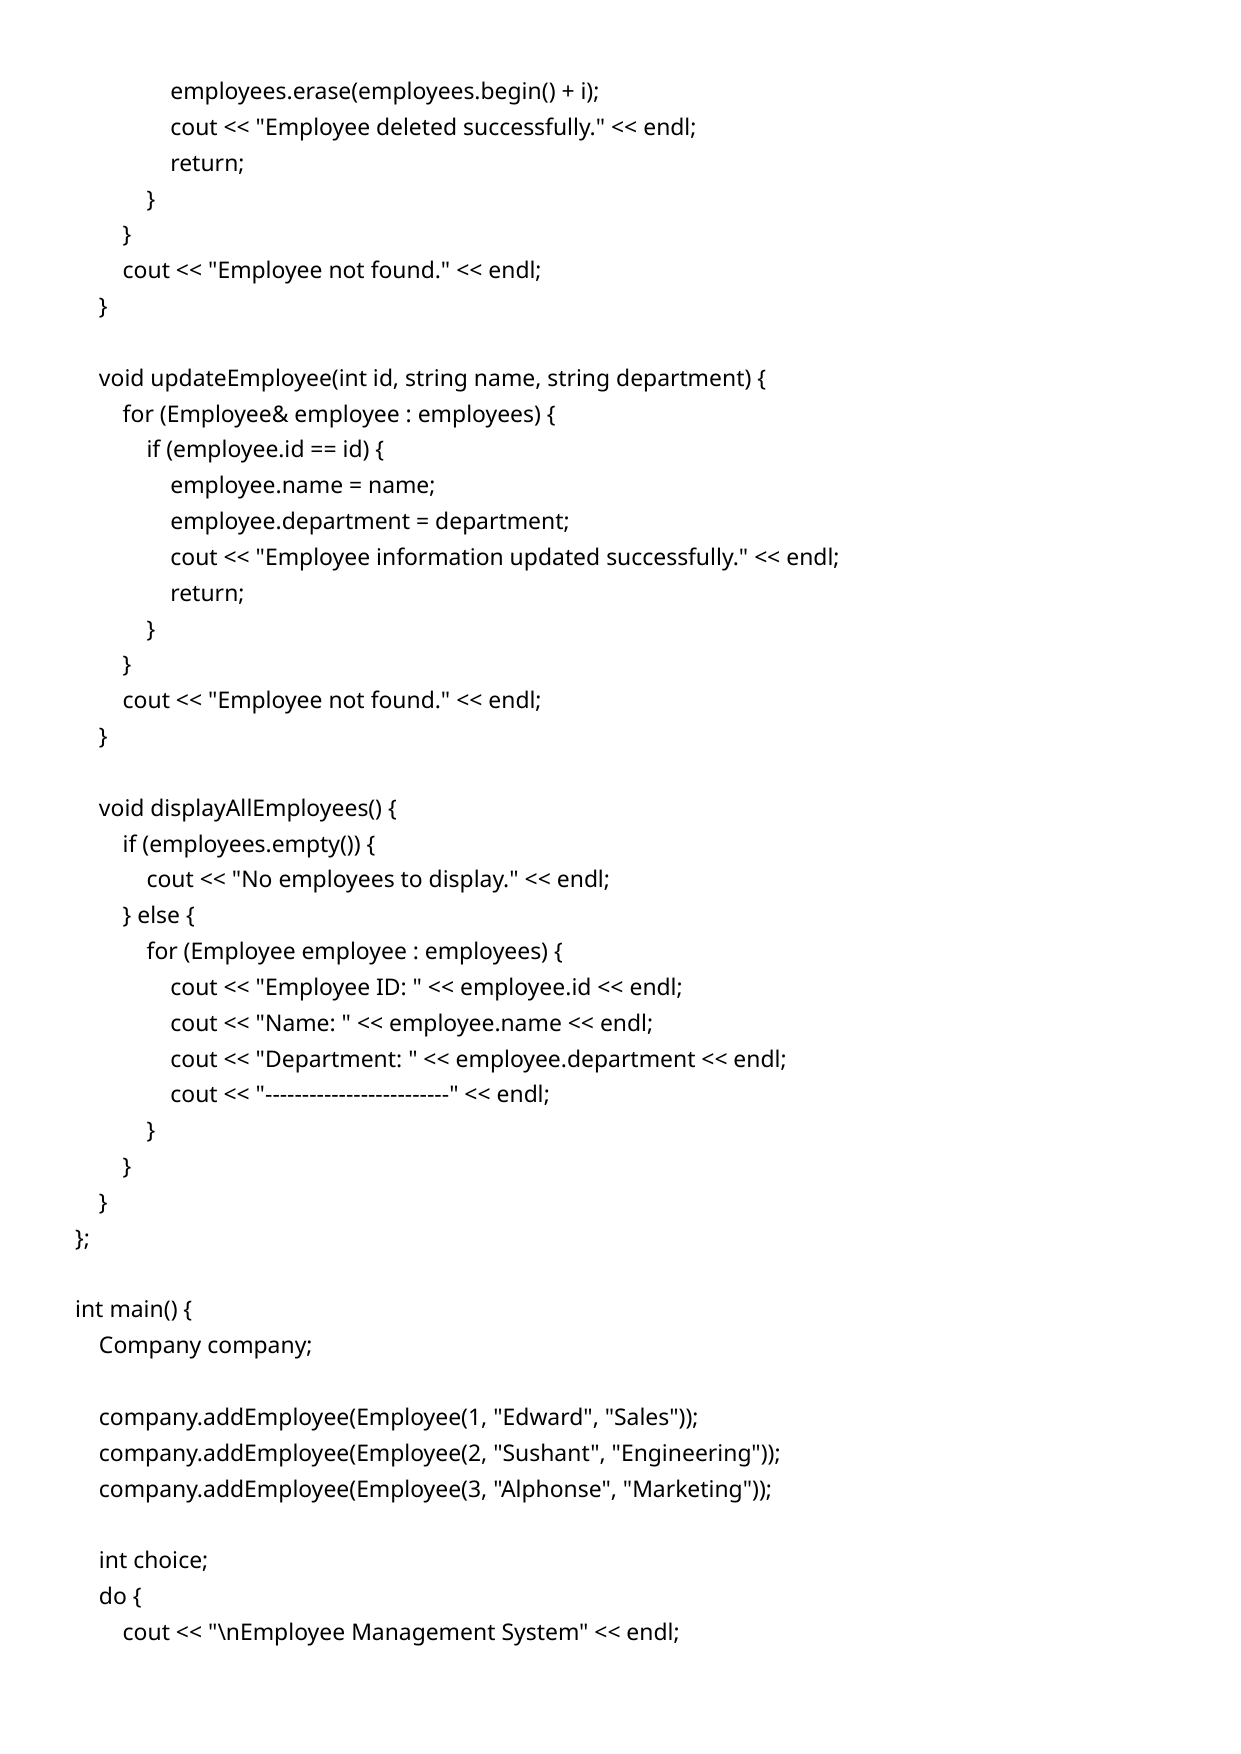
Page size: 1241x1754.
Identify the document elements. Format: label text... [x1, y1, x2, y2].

text cout << "Department: " << employee.department << endl; [75, 1042, 1165, 1074]
text void updateEmployee(int id, string name, string department) { [75, 362, 1165, 393]
text } [75, 1150, 1165, 1181]
text } [75, 720, 1165, 751]
text } [75, 612, 1165, 644]
text for (Employee employee : employees) { [75, 935, 1165, 966]
text company.addEmployee(Employee(3, "Alphonse", "Marketing")); [75, 1472, 1165, 1504]
text return; [75, 147, 1165, 178]
text company.addEmployee(Employee(2, "Sushant", "Engineering")); [75, 1437, 1165, 1468]
text if (employees.empty()) { [75, 827, 1165, 859]
text } [75, 218, 1165, 249]
text cout << "\nEmployee Management System" << endl; [75, 1616, 1165, 1647]
text int main() { [75, 1293, 1165, 1324]
text } [75, 182, 1165, 214]
text employee.department = department; [75, 505, 1165, 536]
text } [75, 648, 1165, 679]
text } else { [75, 899, 1165, 930]
text void displayAllEmployees() { [75, 792, 1165, 823]
text cout << "Employee ID: " << employee.id << endl; [75, 971, 1165, 1002]
text cout << "Name: " << employee.name << endl; [75, 1007, 1165, 1038]
text cout << "No employees to display." << endl; [75, 863, 1165, 894]
text } [75, 1114, 1165, 1145]
text employee.name = name; [75, 469, 1165, 500]
text cout << "-------------------------" << endl; [75, 1078, 1165, 1109]
text int choice; [75, 1544, 1165, 1575]
text cout << "Employee not found." << endl; [75, 684, 1165, 715]
text } [75, 1186, 1165, 1217]
text do { [75, 1580, 1165, 1611]
text cout << "Employee deleted successfully." << endl; [75, 111, 1165, 142]
text } [75, 290, 1165, 321]
text if (employee.id == id) { [75, 433, 1165, 464]
text cout << "Employee not found." << endl; [75, 254, 1165, 285]
text for (Employee& employee : employees) { [75, 397, 1165, 429]
text return; [75, 577, 1165, 608]
text company.addEmployee(Employee(1, "Edward", "Sales")); [75, 1401, 1165, 1432]
text }; [75, 1222, 1165, 1253]
text employees.erase(employees.begin() + i); [75, 75, 1165, 106]
text Company company; [75, 1329, 1165, 1360]
text cout << "Employee information updated successfully." << endl; [75, 541, 1165, 572]
